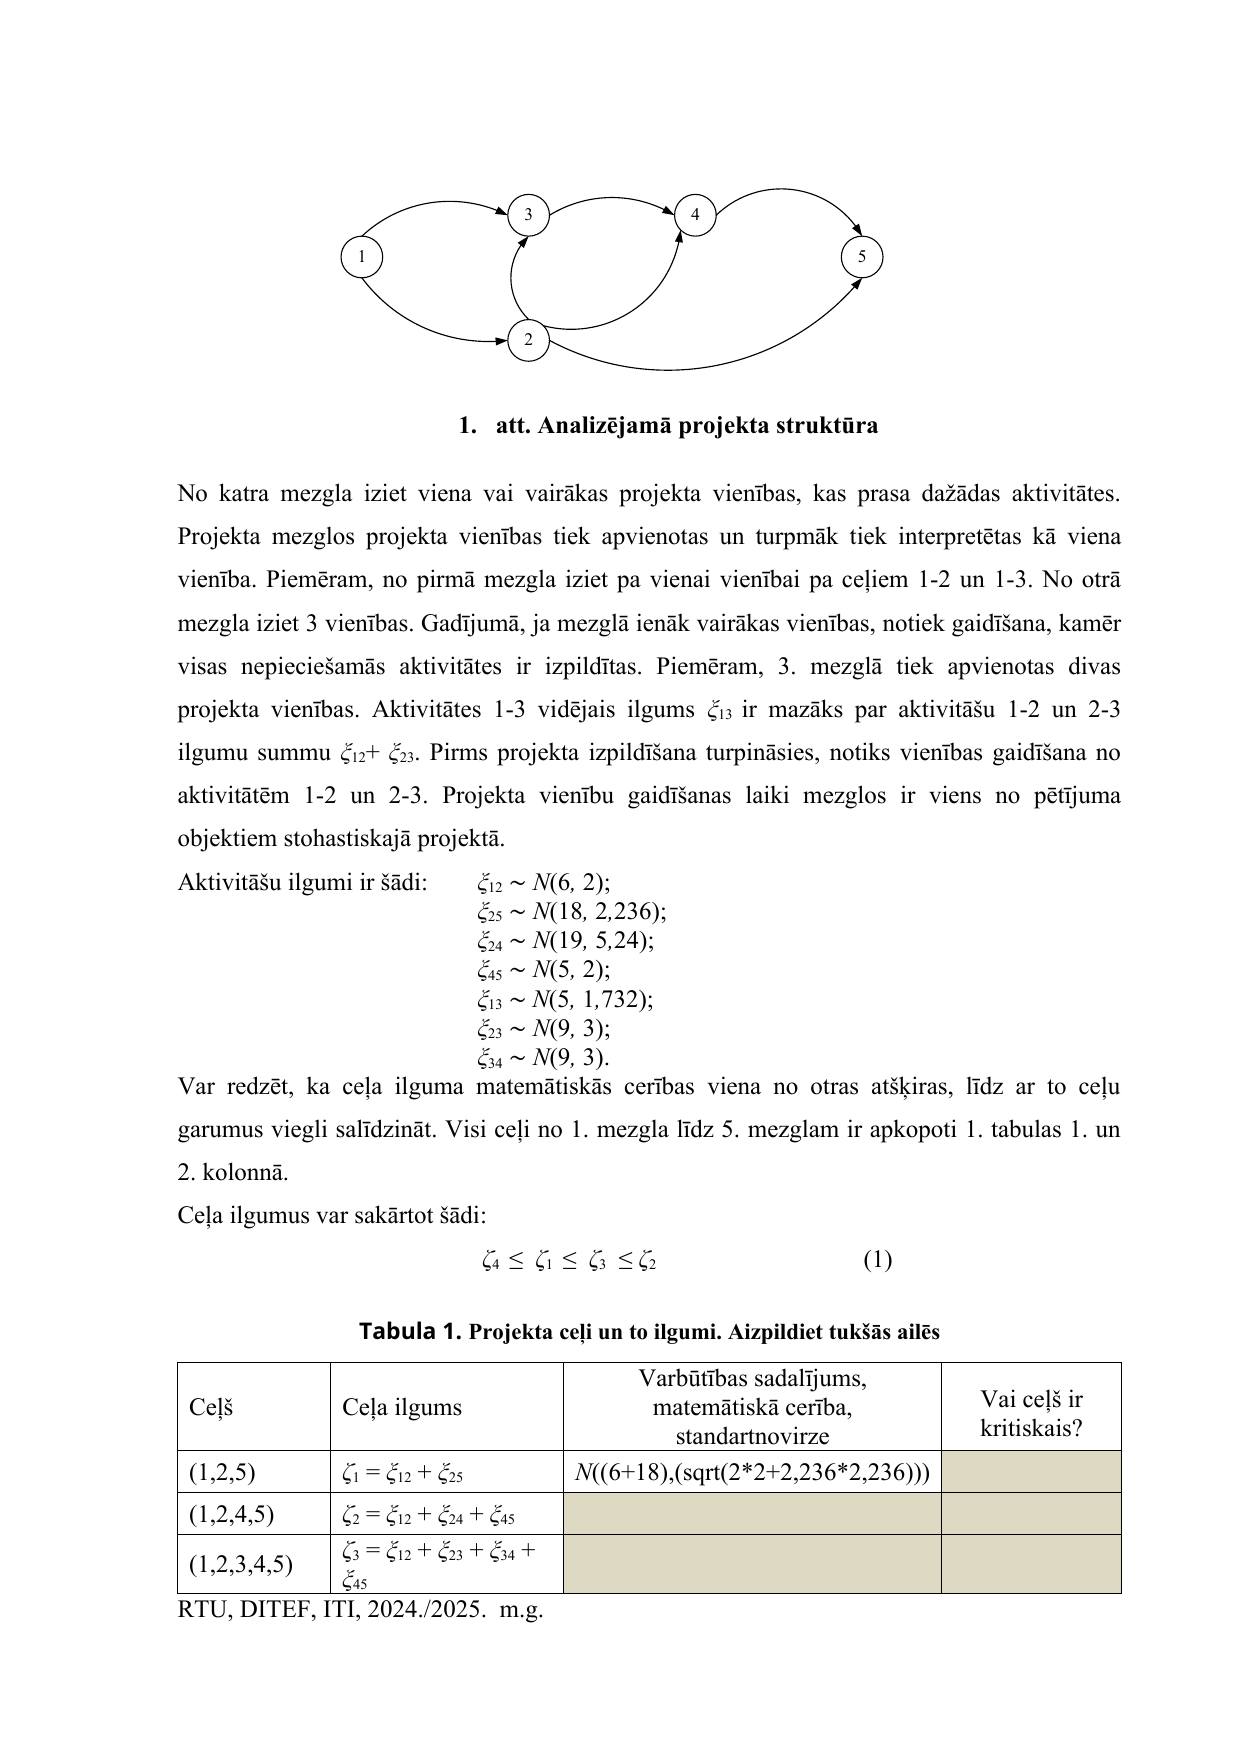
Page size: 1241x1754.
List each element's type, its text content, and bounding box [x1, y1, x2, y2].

text ξ13 ∼ N(5, 1,732); [477, 983, 1122, 1013]
table_cell [942, 1451, 1121, 1492]
table_cell N((6+18),(sqrt(2*2+2,236*2,236))) [564, 1451, 941, 1492]
list att. Analizējamā projekta struktūra [215, 410, 1122, 439]
text No katra mezgla iziet viena vai vairākas projekta vienības, kas prasa dažādas aktivitātes. Projekta mezglos projekta vienības tiek apvienotas un turpmāk tiek interpretētas kā viena vienība. Piemēram, no pirmā mezgla iziet pa vienai vienībai pa ceļiem 1-2 un 1-3. No otrā mezgla iziet 3 vienības. Gadījumā, ja mezglā ienāk vairākas vienības, notiek gaidīšana, kamēr visas nepieciešamās aktivitātes ir izpildītas. Piemēram, 3. mezglā tiek apvienotas divas projekta vienības. Aktivitātes 1-3 vidējais ilgums ξ13 ir mazāks par aktivitāšu 1-2 un 2-3 ilgumu summu ξ12+ ξ23. Pirms projekta izpildīšana turpināsies, notiks vienības gaidīšana no aktivitātēm 1-2 un 2-3. Projekta vienību gaidīšanas laiki mezglos ir viens no pētījuma objektiem stohastiskajā projektā. [177, 478, 1122, 852]
text ζ4 ≤ ζ1 ≤ ζ3 ≤ ζ2 (1) [177, 1244, 1122, 1272]
text ξ45 ∼ N(5, 2); [477, 954, 1122, 983]
table_cell (1,2,4,5) [178, 1493, 330, 1534]
table_header Ceļa ilgums [331, 1363, 563, 1449]
table_cell [564, 1535, 941, 1593]
table_cell (1,2,3,4,5) [178, 1535, 330, 1593]
text ξ24 ∼ N(19, 5,24); [477, 925, 1122, 954]
text ξ23 ∼ N(9, 3); [477, 1013, 1122, 1042]
text Aktivitāšu ilgumi ir šādi: ξ12 ∼ N(6, 2); [177, 866, 1122, 896]
text Var redzēt, ka ceļa ilguma matemātiskās cerības viena no otras atšķiras, līdz ar to ceļu garumus viegli salīdzināt. Visi ceļi no 1. mezgla līdz 5. mezglam ir apkopoti 1. tabulas 1. un 2. kolonnā. [177, 1071, 1122, 1186]
table_cell ζ1 = ξ12 + ξ25 [331, 1451, 563, 1492]
text ξ25 ∼ N(18, 2,236); [477, 896, 1122, 925]
table_cell [564, 1493, 941, 1534]
subtitle Tabula 1. Projekta ceļi un to ilgumi. Aizpildiet tukšās ailēs [177, 1315, 1122, 1347]
table_cell ζ3 = ξ12 + ξ23 + ξ34 + ξ45 [331, 1535, 563, 1593]
table_cell (1,2,5) [178, 1451, 330, 1492]
text ξ34 ∼ N(9, 3). [477, 1042, 1122, 1071]
text Ceļa ilgumus var sakārtot šādi: [177, 1201, 1122, 1229]
table_cell [942, 1535, 1121, 1593]
table_header Varbūtības sadalījums, matemātiskā cerība, standartnovirze [564, 1363, 941, 1449]
table_cell ζ2 = ξ12 + ξ24 + ξ45 [331, 1493, 563, 1534]
table_cell [942, 1493, 1121, 1534]
table_header Vai ceļš ir kritiskais? [942, 1363, 1121, 1449]
table_header Ceļš [178, 1363, 330, 1449]
